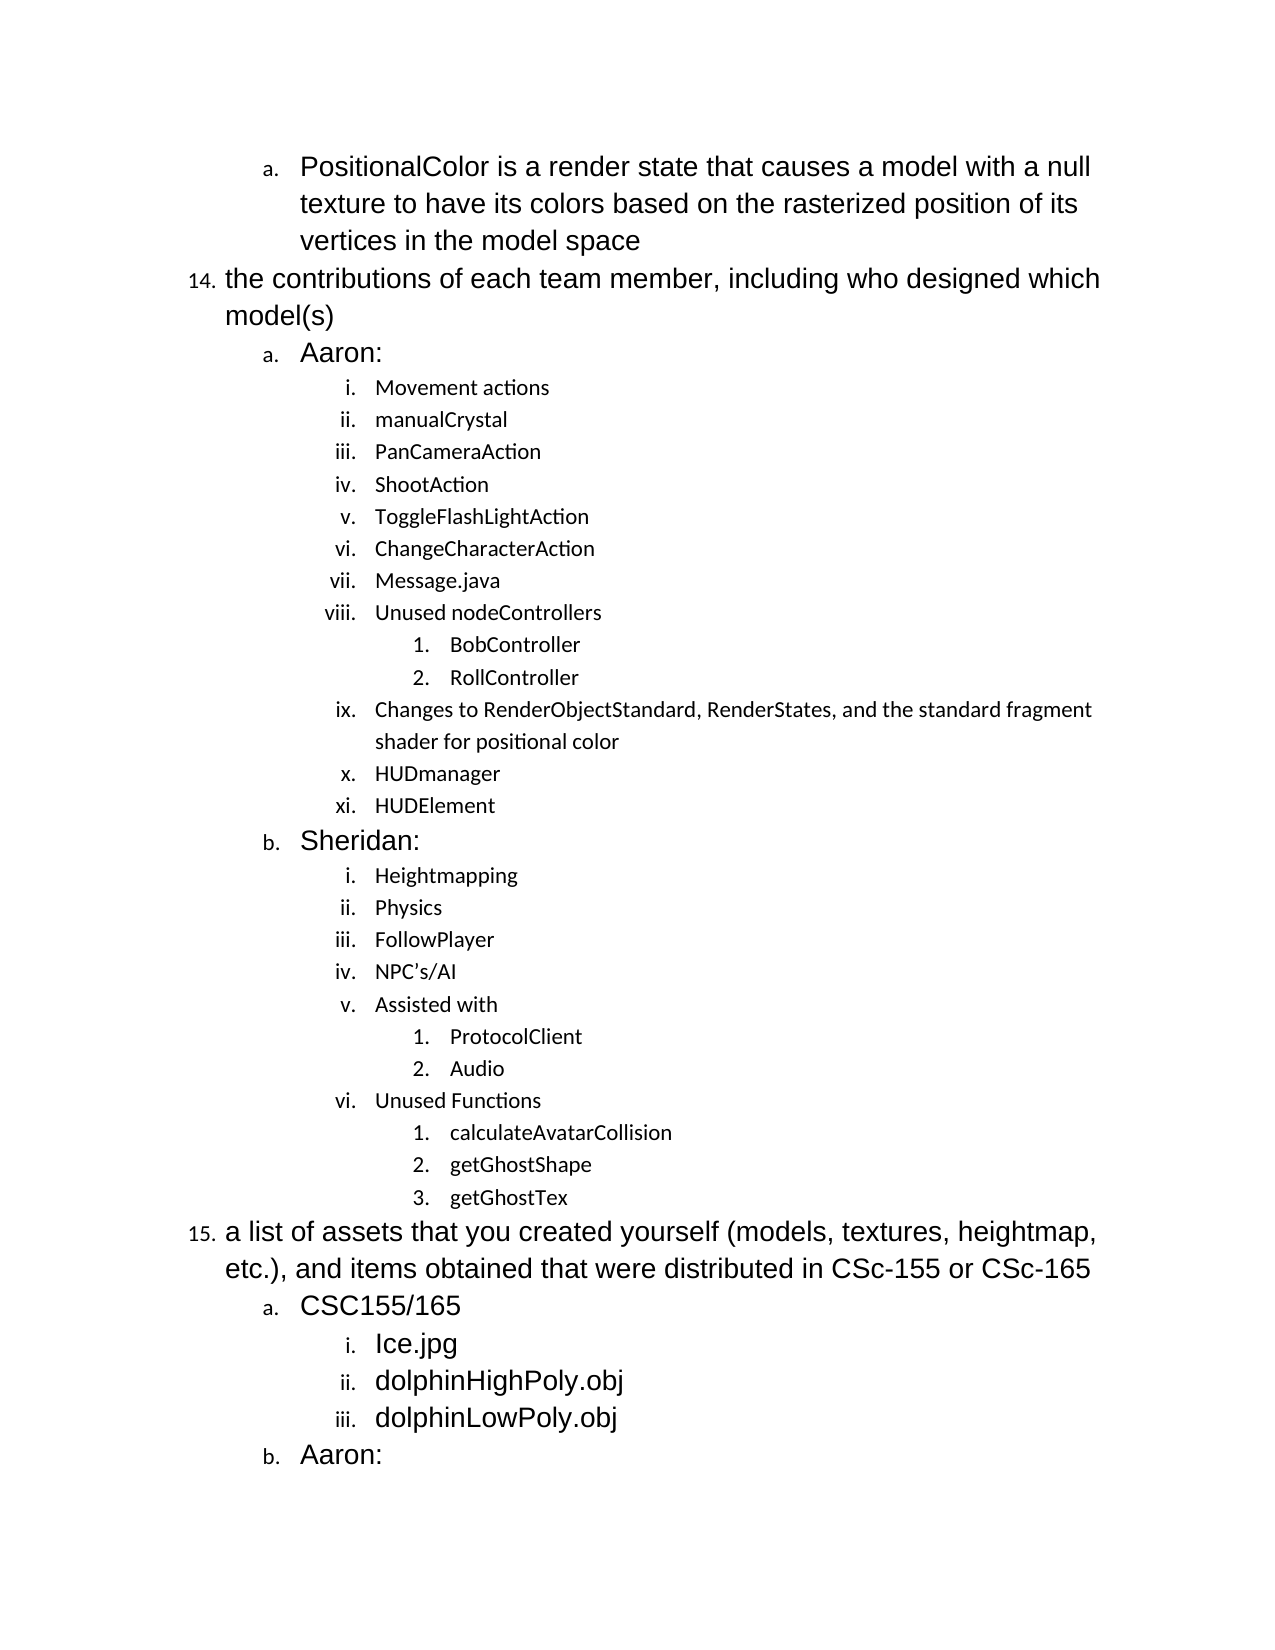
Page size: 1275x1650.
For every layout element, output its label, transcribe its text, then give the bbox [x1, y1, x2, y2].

list calculateAvatarCollision [412, 1118, 1125, 1146]
list Aaron: [262, 336, 1125, 368]
list Physics [356, 893, 1125, 921]
list NPC’s/AI [356, 957, 1125, 986]
list getGhostShape [412, 1151, 1125, 1179]
list getGhostTex [412, 1183, 1125, 1211]
list FollowPlayer [356, 925, 1125, 953]
list PanCameraAction [356, 437, 1125, 466]
list Unused Functions [356, 1086, 1125, 1114]
list HUDmanager [356, 759, 1125, 787]
list Unused nodeControllers [356, 598, 1125, 626]
list Message.java [356, 566, 1125, 594]
list a list of assets that you created yourself (models, textures, heightmap, etc.), and items obtained that were distributed in CSc-155 or CSc-165 [187, 1215, 1125, 1284]
list dolphinHighPoly.obj [356, 1364, 1125, 1396]
list BobController [412, 631, 1125, 659]
list ShootAction [356, 470, 1125, 498]
list Sheridan: [262, 824, 1125, 856]
list Heightmapping [356, 861, 1125, 889]
list manualCrystal [356, 405, 1125, 433]
list RollController [412, 663, 1125, 691]
list Movement actions [356, 373, 1125, 401]
list the contributions of each team member, including who designed which model(s) [187, 262, 1125, 331]
list PositionalColor is a render state that causes a model with a null texture to have its colors based on the rasterized position of its vertices in the model space [262, 150, 1125, 257]
list ChangeCharacterAction [356, 534, 1125, 562]
list Aaron: [262, 1438, 1125, 1471]
list Audio [412, 1054, 1125, 1082]
list ToggleFlashLightAction [356, 502, 1125, 530]
list Assisted with [356, 990, 1125, 1018]
list Changes to RenderObjectStandard, RenderStates, and the standard fragment shader for positional color [356, 695, 1125, 755]
list CSC155/165 [262, 1289, 1125, 1322]
list dolphinLowPoly.obj [356, 1401, 1125, 1433]
list Ice.jpg [356, 1327, 1125, 1359]
list ProtocolClient [412, 1022, 1125, 1050]
list HUDElement [356, 792, 1125, 819]
